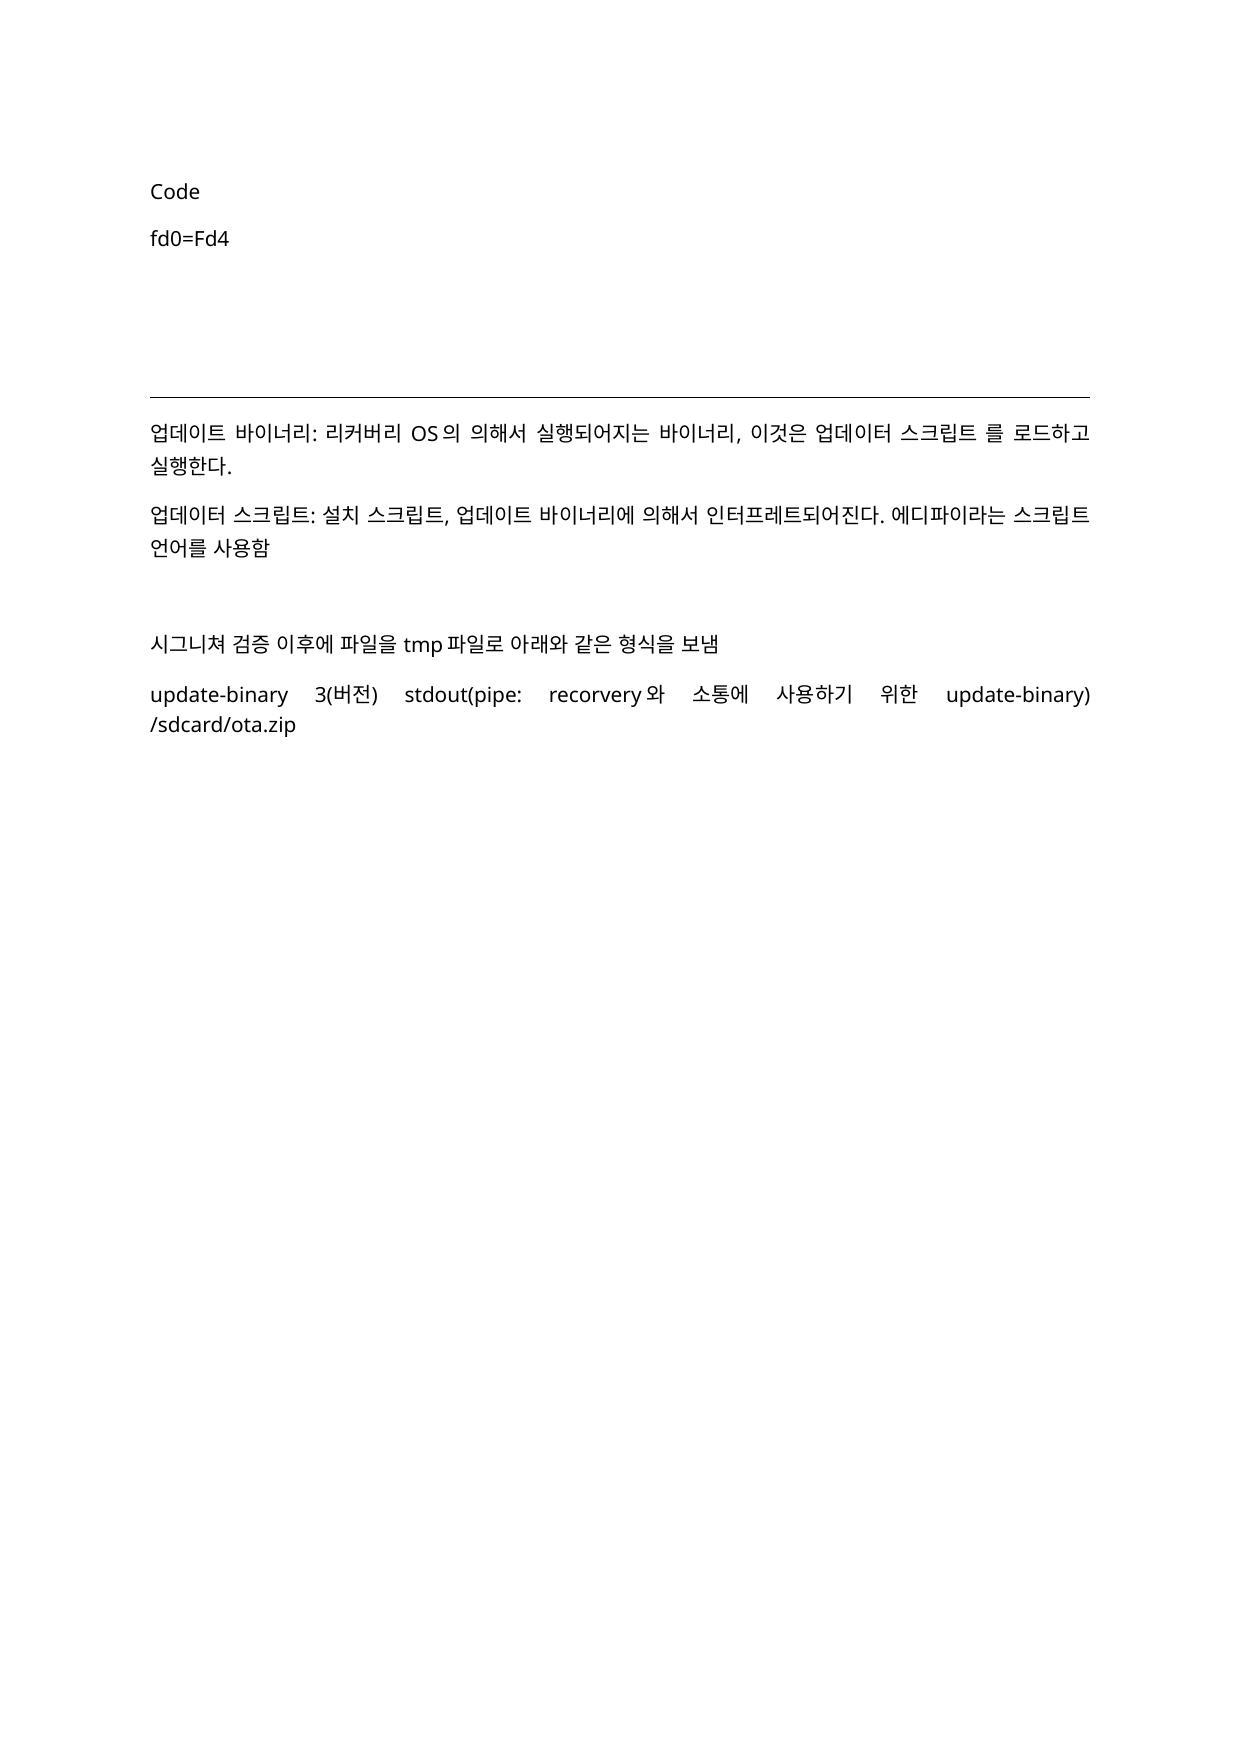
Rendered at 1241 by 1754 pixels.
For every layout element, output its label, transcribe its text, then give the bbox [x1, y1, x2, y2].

text fd0=Fd4 [150, 224, 1090, 253]
text 시그니쳐 검증 이후에 파일을 tmp파일로 아래와 같은 형식을 보냄 [150, 629, 1090, 659]
text Code [150, 177, 1090, 206]
text 업데이트 바이너리: 리커버리 OS의 의해서 실행되어지는 바이너리, 이것은 업데이터 스크립트 를 로드하고 실행한다. [150, 417, 1090, 480]
text 업데이터 스크립트: 설치 스크립트, 업데이트 바이너리에 의해서 인터프레트되어진다. 에디파이라는 스크립트 언어를 사용함 [150, 499, 1090, 562]
text update-binary 3(버전) stdout(pipe: recorvery와 소통에 사용하기 위한 update-binary) /sdcard/ota.zip [150, 678, 1090, 739]
